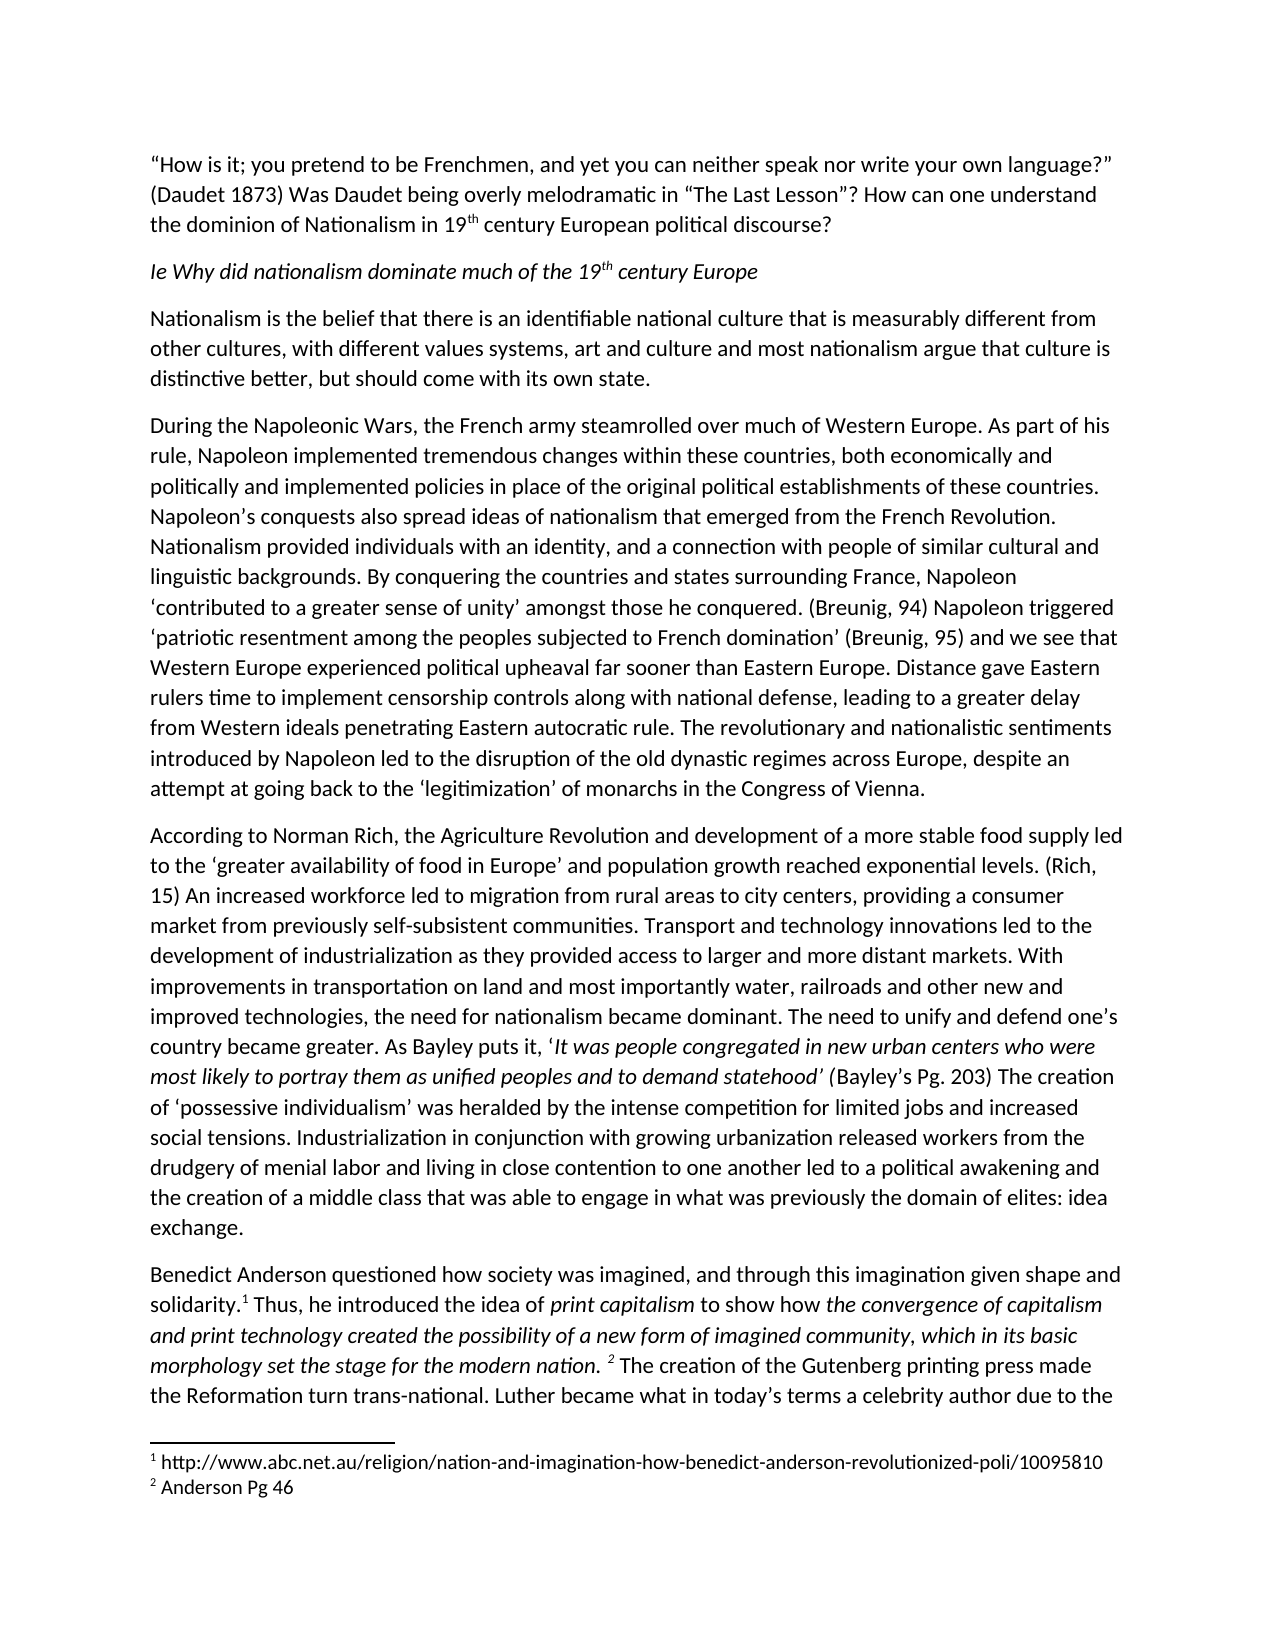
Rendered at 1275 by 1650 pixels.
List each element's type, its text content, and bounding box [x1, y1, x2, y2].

text Ie Why did nationalism dominate much of the 19th century Europe [150, 257, 1125, 285]
text During the Napoleonic Wars, the French army steamrolled over much of Western Europe. As part of his rule, Napoleon implemented tremendous changes within these countries, both economically and politically and implemented policies in place of the original political establishments of these countries. Napoleon’s conquests also spread ideas of nationalism that emerged from the French Revolution. Nationalism provided individuals with an identity, and a connection with people of similar cultural and linguistic backgrounds. By conquering the countries and states surrounding France, Napoleon ‘contributed to a greater sense of unity’ amongst those he conquered. (Breunig, 94) Napoleon triggered ‘patriotic resentment among the peoples subjected to French domination’ (Breunig, 95) and we see that Western Europe experienced political upheaval far sooner than Eastern Europe. Distance gave Eastern rulers time to implement censorship controls along with national defense, leading to a greater delay from Western ideals penetrating Eastern autocratic rule. The revolutionary and nationalistic sentiments introduced by Napoleon led to the disruption of the old dynastic regimes across Europe, despite an attempt at going back to the ‘legitimization’ of monarchs in the Congress of Vienna. [150, 411, 1125, 802]
text “How is it; you pretend to be Frenchmen, and yet you can neither speak nor write your own language?” (Daudet 1873) Was Daudet being overly melodramatic in “The Last Lesson”? How can one understand the dominion of Nationalism in 19th century European political discourse? [150, 150, 1125, 238]
text Nationalism is the belief that there is an identifiable national culture that is measurably different from other cultures, with different values systems, art and culture and most nationalism argue that culture is distinctive better, but should come with its own state. [150, 304, 1125, 393]
text According to Norman Rich, the Agriculture Revolution and development of a more stable food supply led to the ‘greater availability of food in Europe’ and population growth reached exponential levels. (Rich, 15) An increased workforce led to migration from rural areas to city centers, providing a consumer market from previously self-subsistent communities. Transport and technology innovations led to the development of industrialization as they provided access to larger and more distant markets. With improvements in transportation on land and most importantly water, railroads and other new and improved technologies, the need for nationalism became dominant. The need to unify and defend one’s country became greater. As Bayley puts it, ‘It was people congregated in new urban centers who were most likely to portray them as unified peoples and to demand statehood’ (Bayley’s Pg. 203) The creation of ‘possessive individualism’ was heralded by the intense competition for limited jobs and increased social tensions. Industrialization in conjunction with growing urbanization released workers from the drudgery of menial labor and living in close contention to one another led to a political awakening and the creation of a middle class that was able to engage in what was previously the domain of elites: idea exchange. [150, 821, 1125, 1242]
